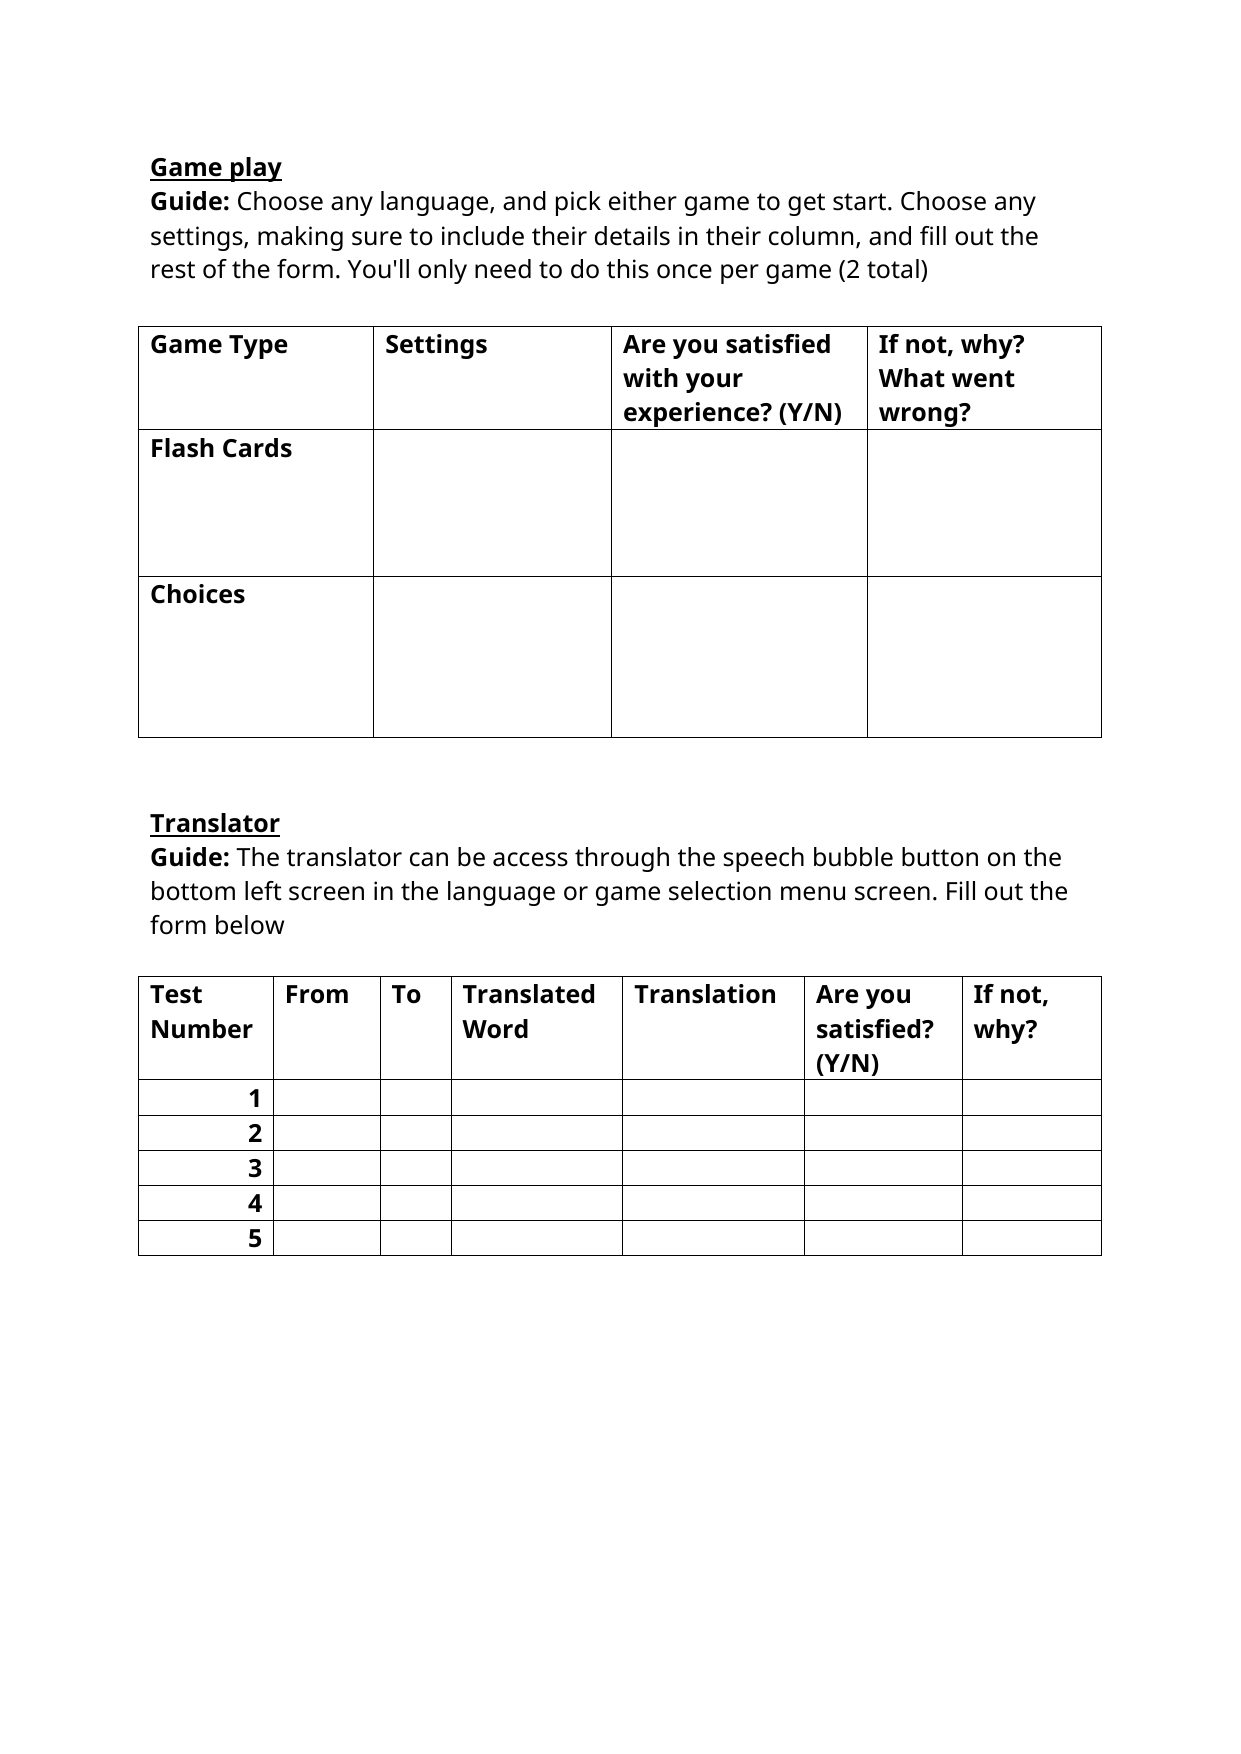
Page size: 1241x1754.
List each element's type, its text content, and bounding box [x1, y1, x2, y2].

table_cell [452, 1080, 622, 1114]
text Translator [150, 806, 1090, 840]
table_header If not, why? What went wrong? [868, 327, 1101, 429]
table_header Settings [374, 327, 611, 429]
table_cell [452, 1116, 622, 1149]
table_cell [374, 577, 611, 737]
table_cell [274, 1116, 380, 1149]
text Guide: Choose any language, and pick either game to get start. Choose any settings, making sure to include their details in their column, and fill out the rest of the form. You'll only need to do this once per game (2 total) [150, 184, 1090, 286]
table_cell [963, 1221, 1101, 1255]
table_cell [374, 430, 611, 576]
table_header To [381, 977, 451, 1079]
table_header Test Number [139, 977, 273, 1079]
table_cell 3 [139, 1151, 273, 1185]
table_header Are you satisfied with your experience? (Y/N) [612, 327, 867, 429]
table_cell [612, 430, 867, 576]
table_cell [623, 1116, 804, 1149]
table_cell [805, 1221, 962, 1255]
table_cell [623, 1186, 804, 1220]
table_header From [274, 977, 380, 1079]
table_cell [963, 1080, 1101, 1114]
table_cell 5 [139, 1221, 273, 1255]
table_cell [805, 1116, 962, 1149]
table_cell [381, 1151, 451, 1185]
table_cell [805, 1151, 962, 1185]
table_header Are you satisfied? (Y/N) [805, 977, 962, 1079]
table_cell 2 [139, 1116, 273, 1149]
table_cell [381, 1221, 451, 1255]
table_cell [612, 577, 867, 737]
table_cell [805, 1186, 962, 1220]
table_cell [381, 1186, 451, 1220]
table_cell [274, 1151, 380, 1185]
table_cell [868, 430, 1101, 576]
table_cell [381, 1116, 451, 1149]
table_cell Choices [139, 577, 373, 737]
table_cell 4 [139, 1186, 273, 1220]
table_cell [805, 1080, 962, 1114]
table_cell [381, 1080, 451, 1114]
table_cell [274, 1186, 380, 1220]
table_cell [963, 1186, 1101, 1220]
table_header If not, why? [963, 977, 1101, 1079]
text Guide: The translator can be access through the speech bubble button on the bottom left screen in the language or game selection menu screen. Fill out the form below [150, 840, 1090, 942]
table_cell [452, 1221, 622, 1255]
table_cell [452, 1151, 622, 1185]
table_cell [963, 1151, 1101, 1185]
table_header Translated Word [452, 977, 622, 1079]
table_cell [452, 1186, 622, 1220]
table_cell [623, 1151, 804, 1185]
table_cell [623, 1221, 804, 1255]
table_header Game Type [139, 327, 373, 429]
text Game play [150, 150, 1090, 184]
table_cell Flash Cards [139, 430, 373, 576]
table_cell [963, 1116, 1101, 1149]
table_header Translation [623, 977, 804, 1079]
table_cell [623, 1080, 804, 1114]
table_cell [274, 1080, 380, 1114]
table_cell 1 [139, 1080, 273, 1114]
table_cell [274, 1221, 380, 1255]
table_cell [868, 577, 1101, 737]
